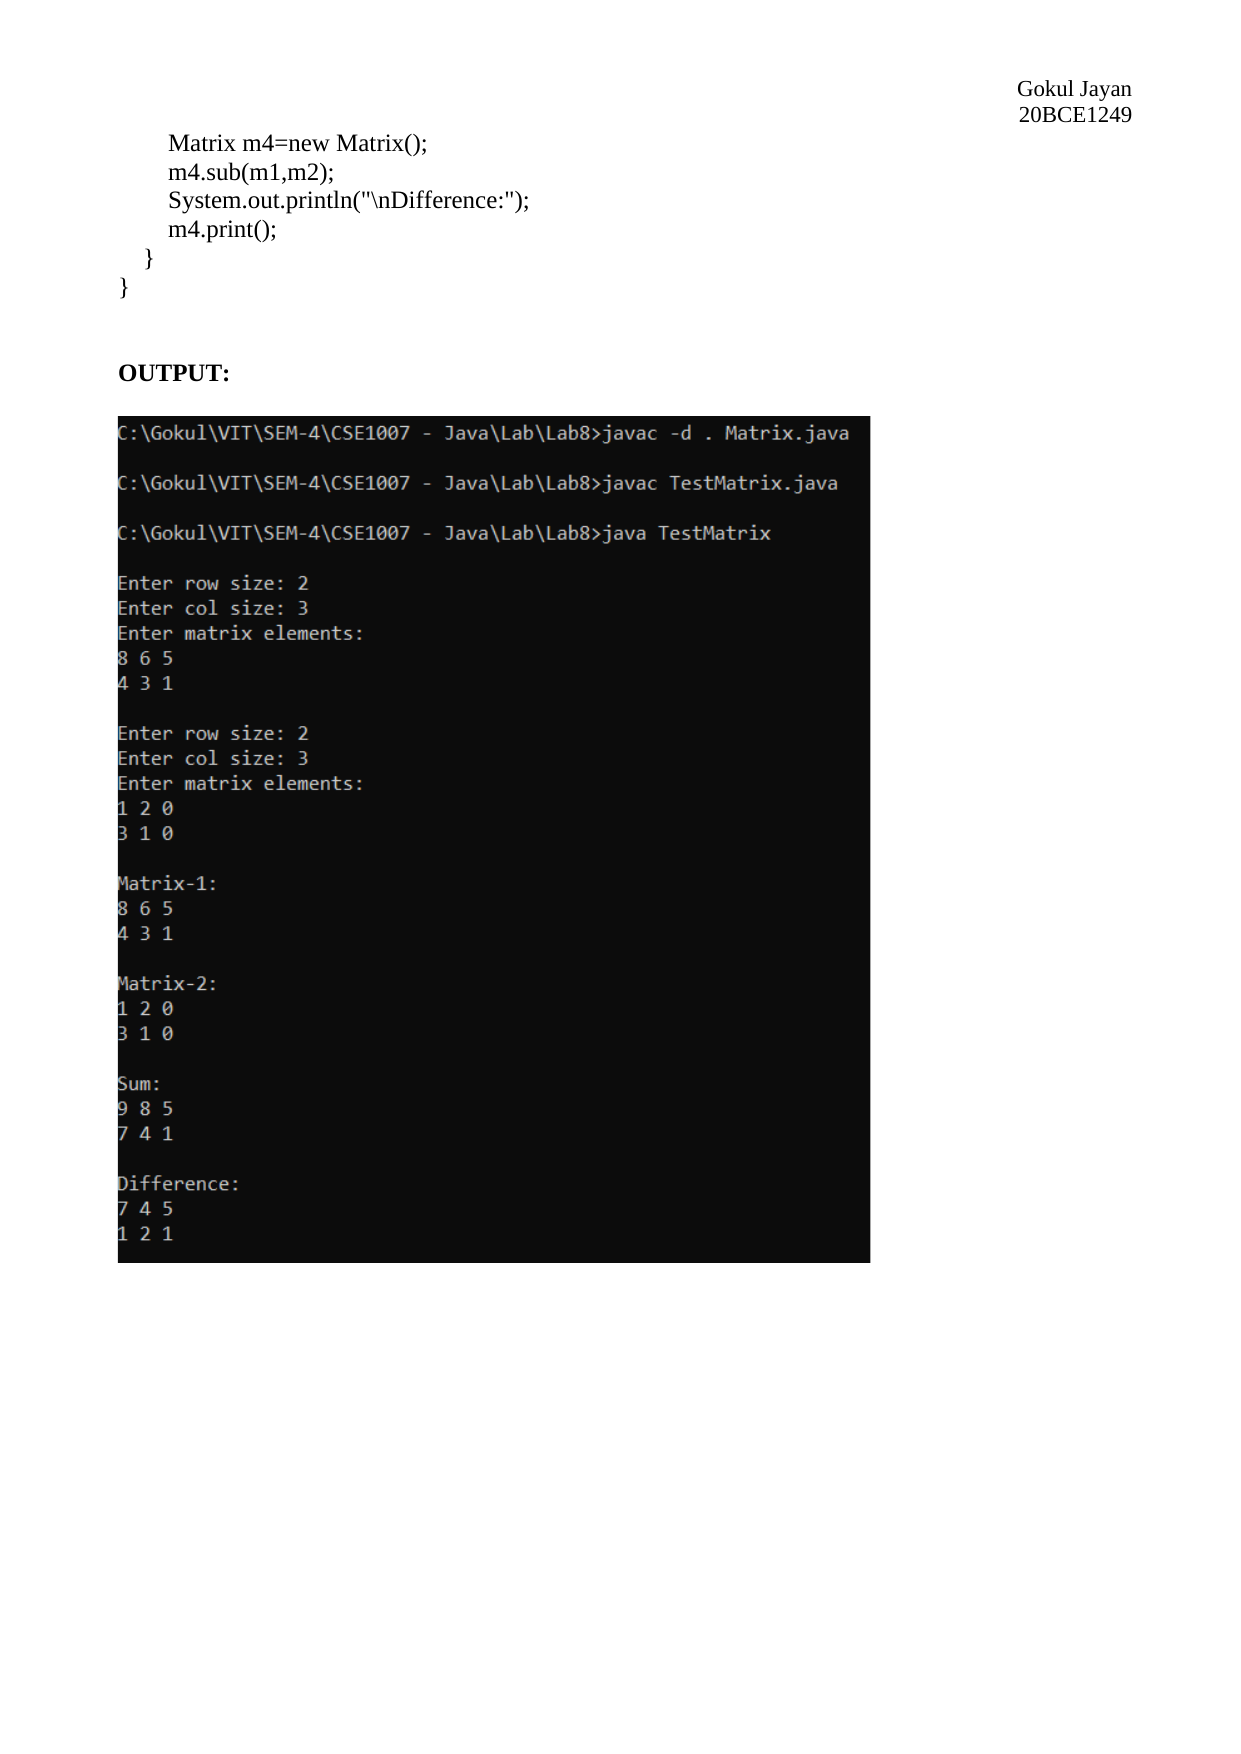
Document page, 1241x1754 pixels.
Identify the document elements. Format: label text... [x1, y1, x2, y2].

picture [117, 416, 871, 1263]
text OUTPUT: [118, 358, 1132, 387]
text System.out.println("\nDifference:"); [118, 185, 1132, 214]
text m4.sub(m1,m2); [118, 157, 1132, 185]
text } [118, 243, 1132, 272]
text } [118, 272, 1132, 301]
text Matrix m4=new Matrix(); [118, 128, 1132, 156]
text m4.print(); [118, 214, 1132, 243]
